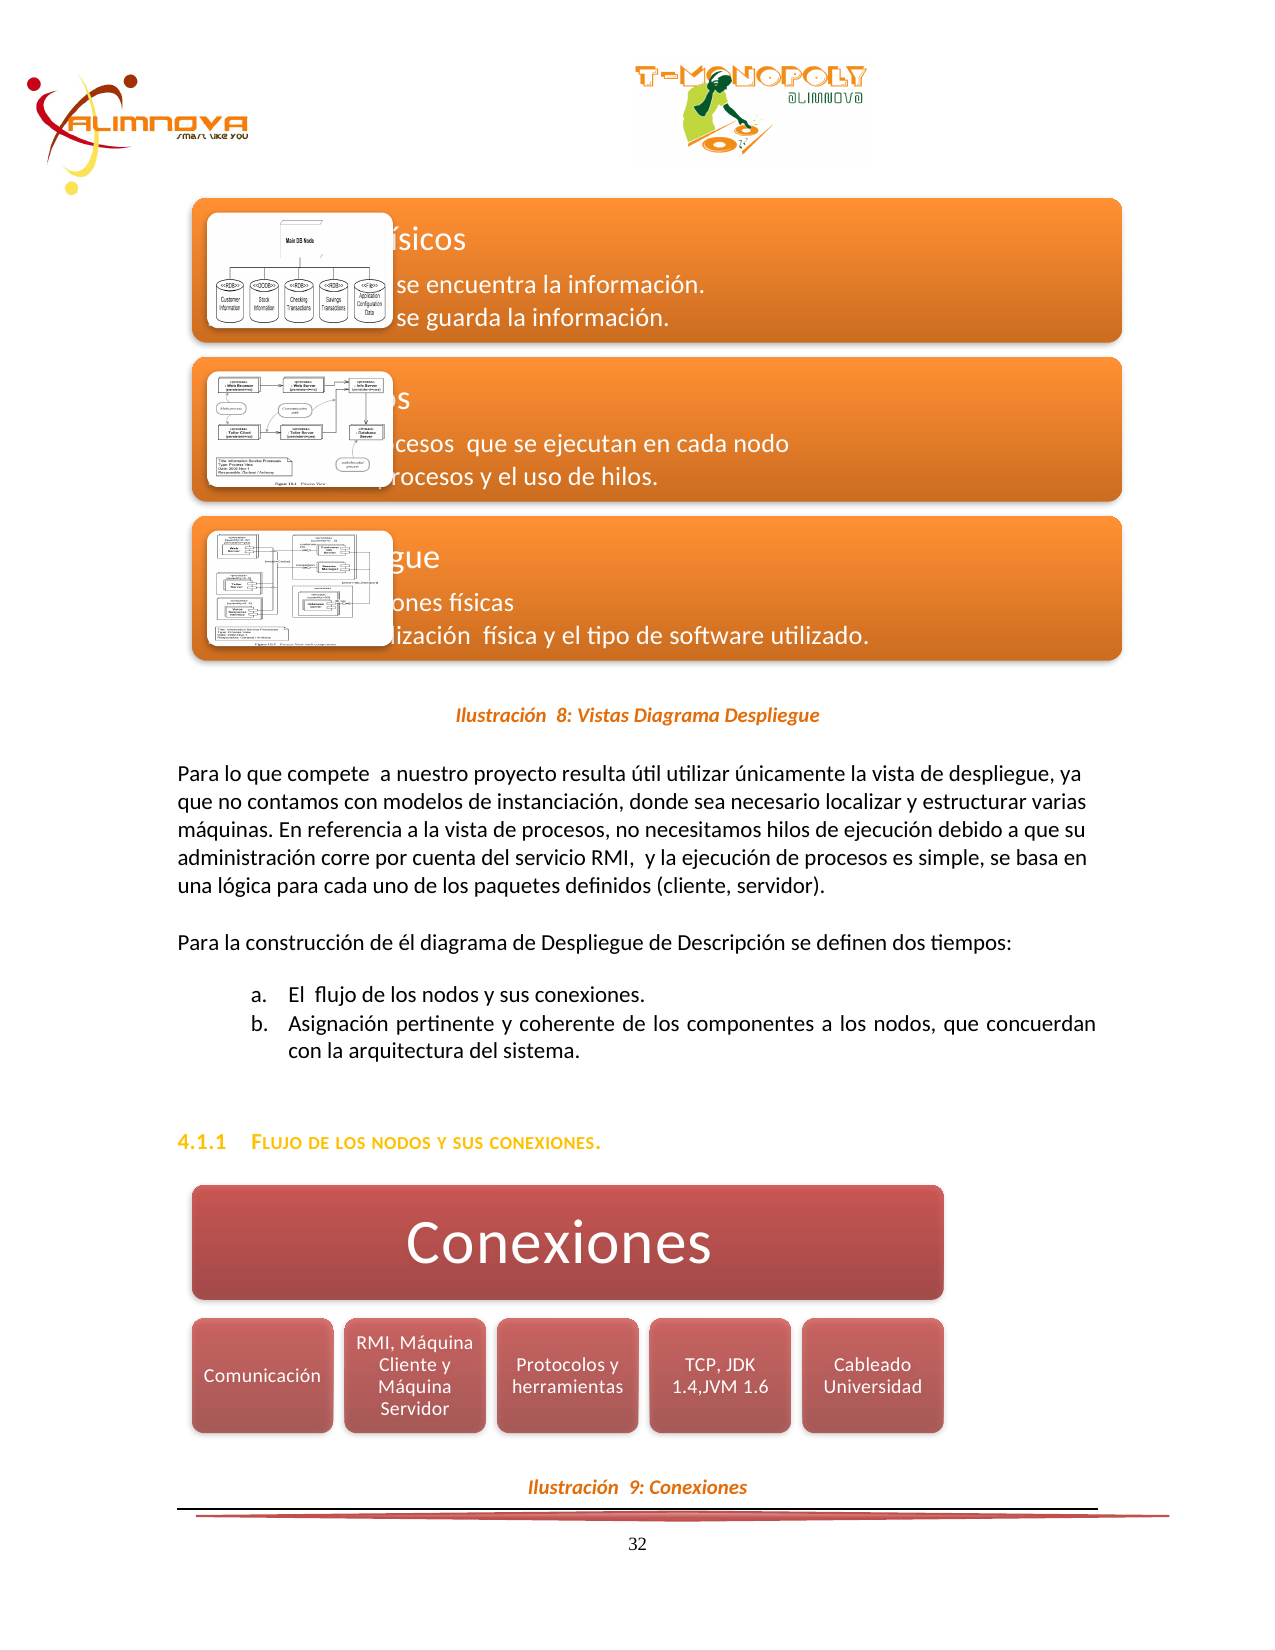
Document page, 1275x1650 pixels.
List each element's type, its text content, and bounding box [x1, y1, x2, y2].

text Para la construcción de él diagrama de Despliegue de Descripción se definen dos tiempos: [177, 928, 1098, 956]
picture [207, 530, 393, 647]
text Para lo que compete a nuestro proyecto resulta útil utilizar únicamente la vista de despliegue, ya que no contamos con modelos de instanciación, donde sea necesario localizar y estructurar varias máquinas. En referencia a la vista de procesos, no necesitamos hilos de ejecución debido a que su administración corre por cuenta del servicio RMI, y la ejecución de procesos es simple, se basa en una lógica para cada uno de los paquetes definidos (cliente, servidor). [177, 759, 1098, 899]
subtitle Ilustración 9: Conexiones [177, 1474, 1098, 1499]
picture [207, 212, 393, 329]
picture [631, 55, 873, 162]
subtitle 4.1.1 Flujo de los nodos y sus conexiones. [177, 1127, 1098, 1155]
list Asignación pertinente y coherente de los componentes a los nodos, que concuerdan con la arquitectura del sistema. [251, 1009, 1098, 1065]
picture [24, 73, 249, 196]
subtitle Ilustración 8: Vistas Diagrama Despliegue [177, 702, 1098, 728]
picture [207, 371, 393, 487]
list El flujo de los nodos y sus conexiones. [251, 981, 1098, 1009]
